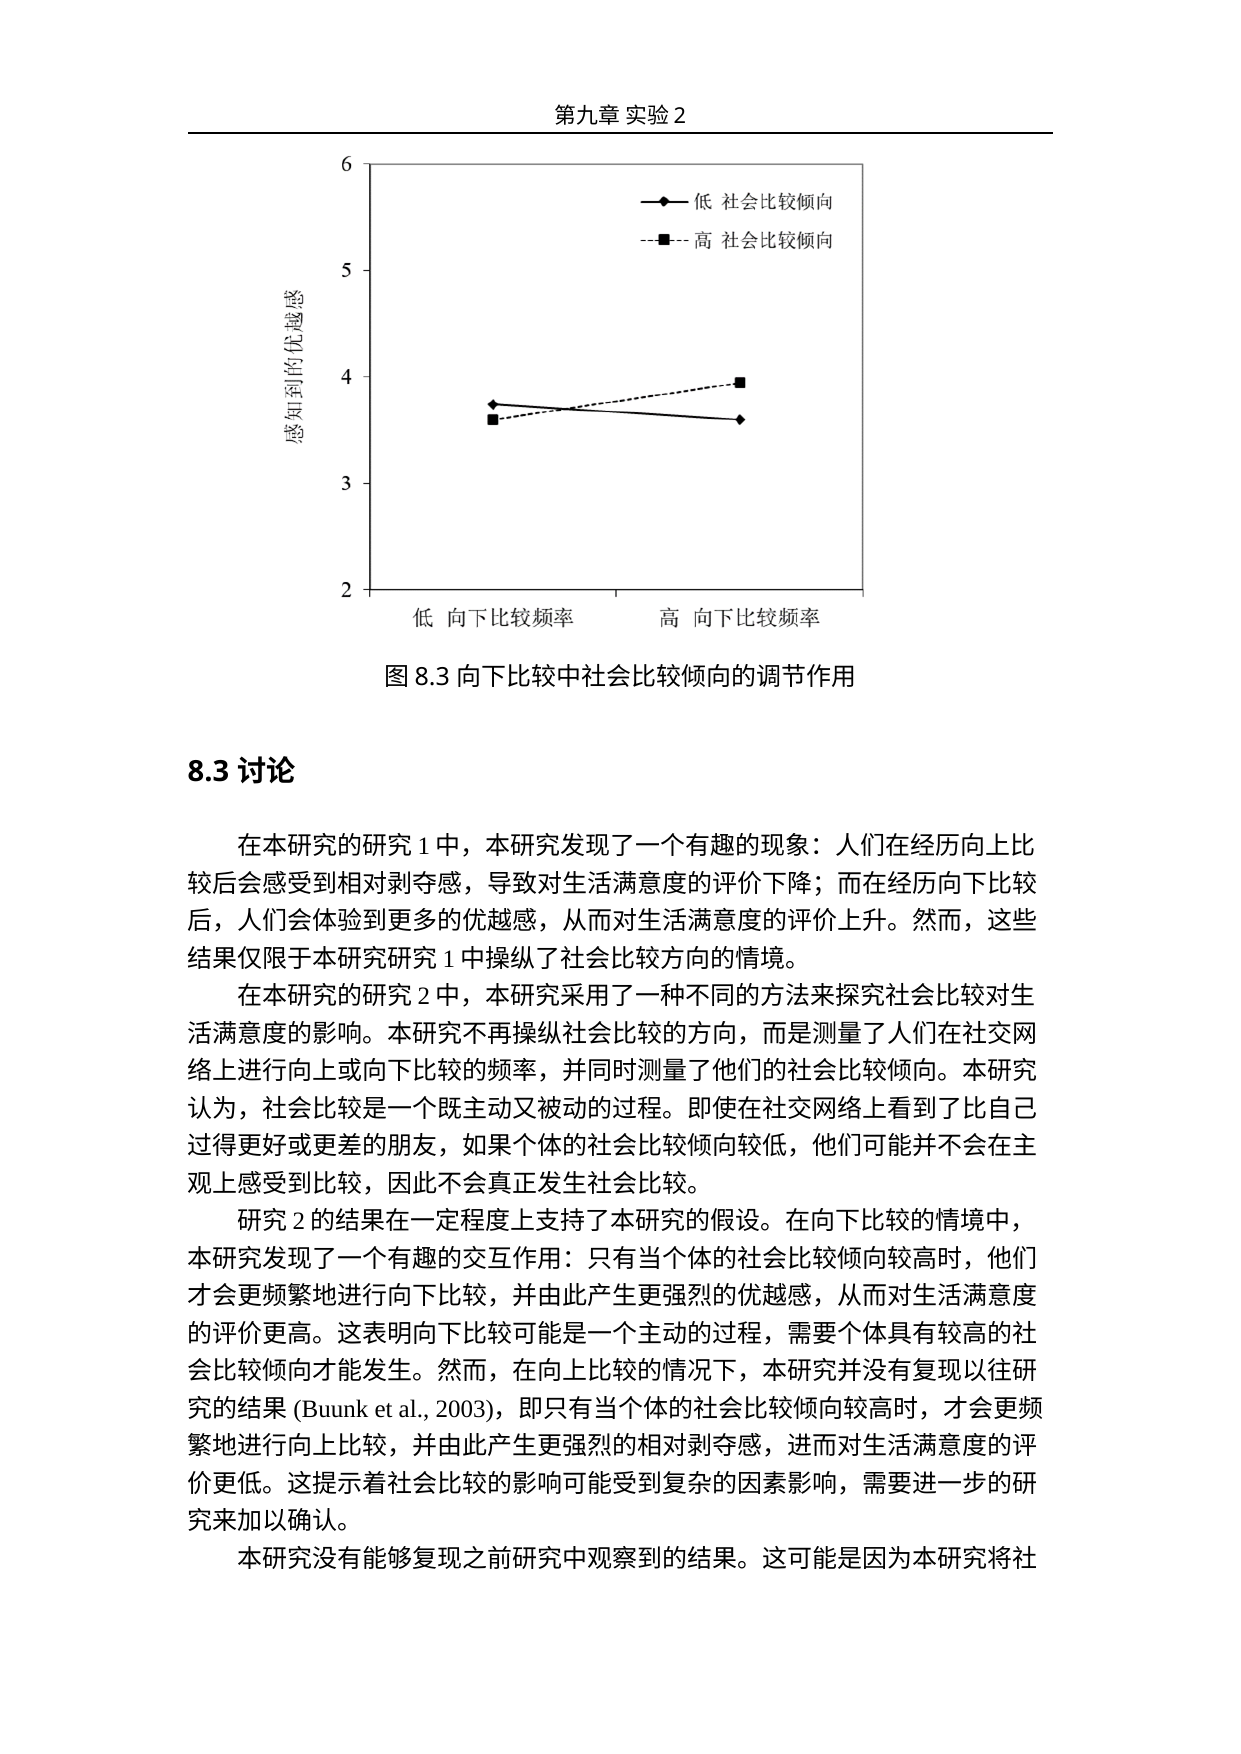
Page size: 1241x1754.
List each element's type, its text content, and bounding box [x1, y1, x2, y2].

subtitle 8.3 讨论 [187, 731, 1053, 806]
text 在本研究的研究1中，本研究发现了一个有趣的现象：人们在经历向上比较后会感受到相对剥夺感，导致对生活满意度的评价下降；而在经历向下比较后，人们会体验到更多的优越感，从而对生活满意度的评价上升。然而，这些结果仅限于本研究研究1中操纵了社会比较方向的情境。 [187, 825, 1053, 975]
picture [217, 150, 1023, 635]
text 在本研究的研究2中，本研究采用了一种不同的方法来探究社会比较对生活满意度的影响。本研究不再操纵社会比较的方向，而是测量了人们在社交网络上进行向上或向下比较的频率，并同时测量了他们的社会比较倾向。本研究认为，社会比较是一个既主动又被动的过程。即使在社交网络上看到了比自己过得更好或更差的朋友，如果个体的社会比较倾向较低，他们可能并不会在主观上感受到比较，因此不会真正发生社会比较。 [187, 975, 1053, 1200]
text 图8.3 向下比较中社会比较倾向的调节作用 [187, 656, 1053, 694]
text 研究2的结果在一定程度上支持了本研究的假设。在向下比较的情境中，本研究发现了一个有趣的交互作用：只有当个体的社会比较倾向较高时，他们才会更频繁地进行向下比较，并由此产生更强烈的优越感，从而对生活满意度的评价更高。这表明向下比较可能是一个主动的过程，需要个体具有较高的社会比较倾向才能发生。然而，在向上比较的情况下，本研究并没有复现以往研究的结果 (Buunk et al., 2003)，即只有当个体的社会比较倾向较高时，才会更频繁地进行向上比较，并由此产生更强烈的相对剥夺感，进而对生活满意度的评价更低。这提示着社会比较的影响可能受到复杂的因素影响，需要进一步的研究来加以确认。 [187, 1200, 1053, 1537]
